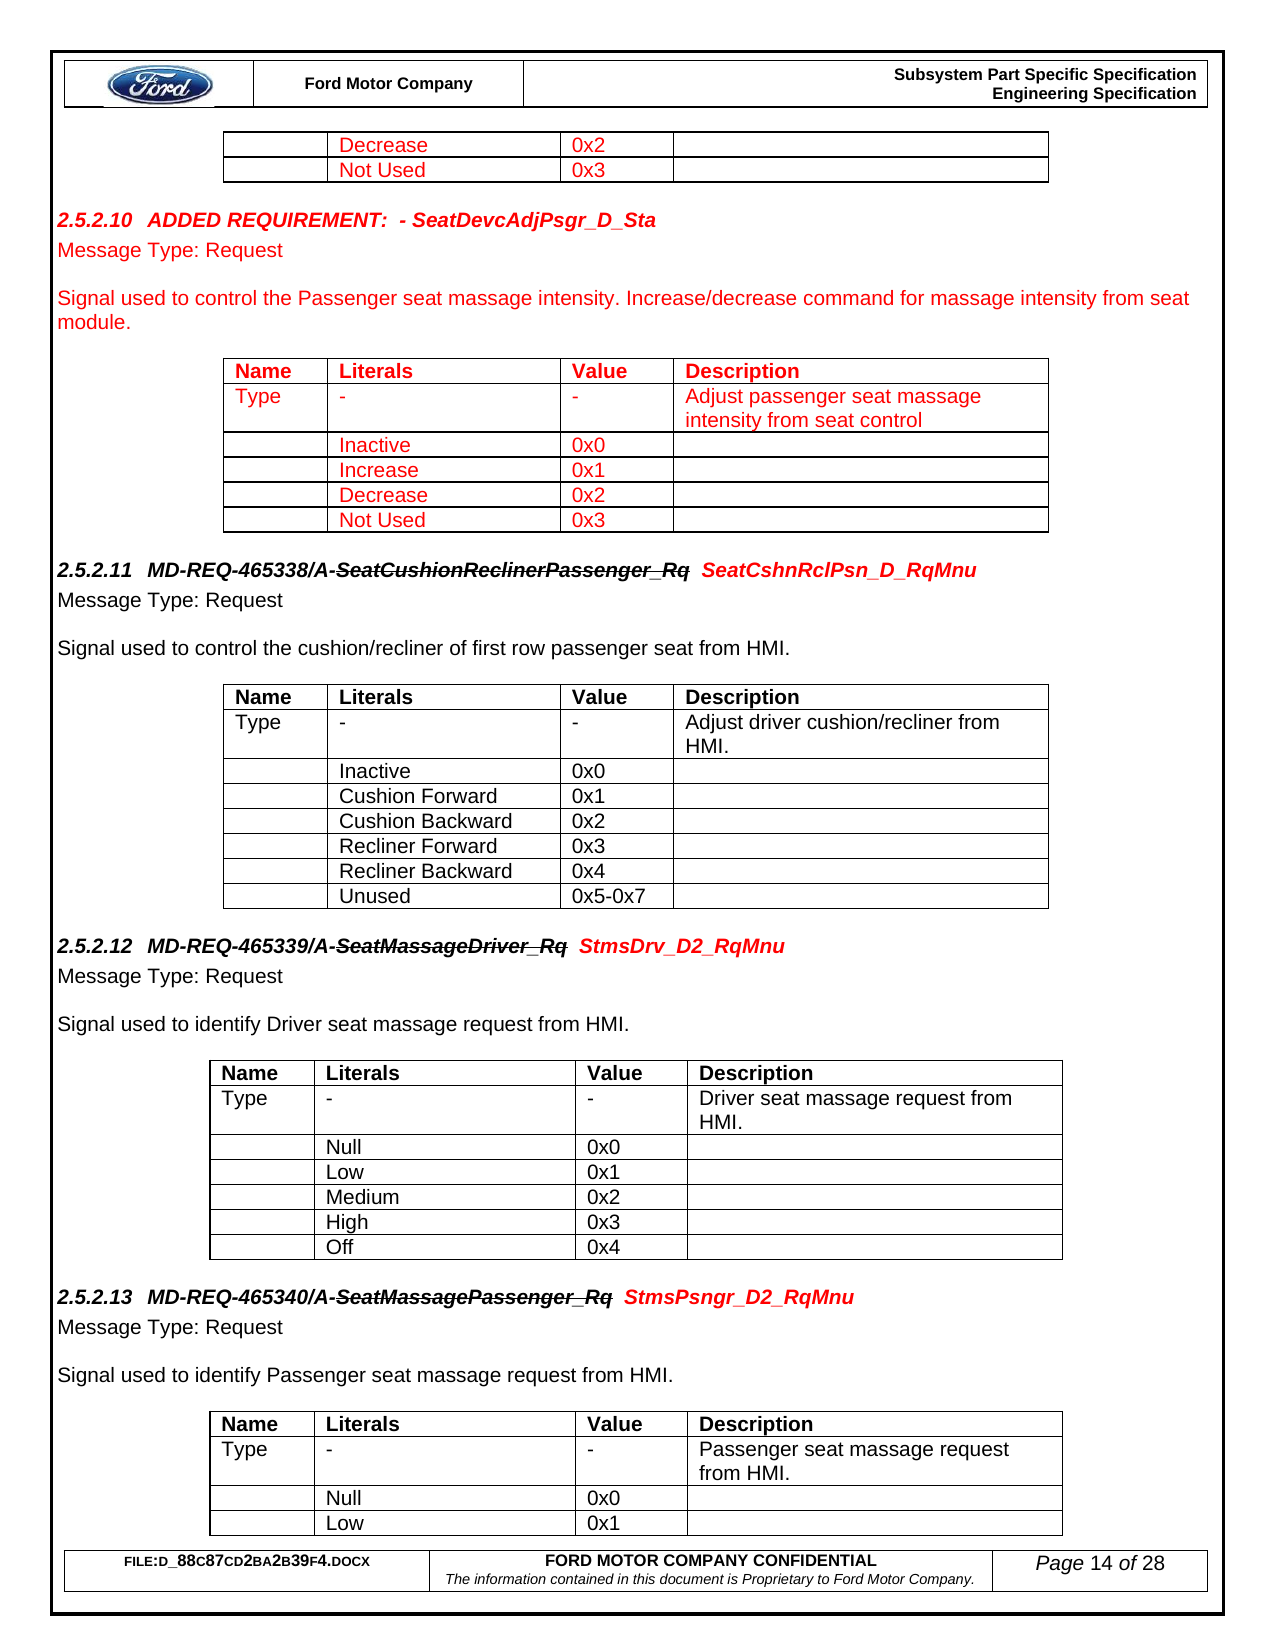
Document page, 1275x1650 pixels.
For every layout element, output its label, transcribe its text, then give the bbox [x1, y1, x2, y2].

text Message Type: Request [57, 238, 1215, 262]
table_cell - [315, 1437, 575, 1484]
table_cell [224, 508, 327, 531]
table_cell Off [315, 1235, 575, 1258]
table_cell Recliner Backward [328, 859, 560, 882]
table_cell Null [315, 1135, 575, 1158]
table_cell Increase [328, 458, 560, 481]
table_cell Cushion Backward [328, 809, 560, 832]
table_cell [224, 834, 327, 857]
table_cell - [576, 1086, 687, 1133]
table_cell Inactive [328, 759, 560, 782]
table_cell - [328, 384, 560, 431]
text Message Type: Request [57, 588, 1215, 612]
table_cell [688, 1160, 1062, 1183]
table_header Description [674, 685, 1048, 708]
table_cell 0x1 [561, 458, 673, 481]
table_header Name [211, 1412, 314, 1436]
table_cell [674, 784, 1048, 807]
table_cell [674, 809, 1048, 832]
table_header Description [688, 1061, 1062, 1084]
text Signal used to identify Passenger seat massage request from HMI. [57, 1363, 1215, 1387]
table_cell Driver seat massage request from HMI. [688, 1086, 1062, 1133]
table_cell 0x0 [576, 1135, 687, 1158]
table_cell [224, 784, 327, 807]
table_cell [688, 1235, 1062, 1258]
table_cell Low [315, 1160, 575, 1183]
text Signal used to control the cushion/recliner of first row passenger seat from HMI. [57, 636, 1215, 659]
table_cell 0x0 [561, 433, 673, 456]
table_cell [224, 859, 327, 882]
table_cell [674, 483, 1048, 506]
table_header Value [561, 685, 673, 708]
table_cell Not Used [328, 158, 560, 181]
table_cell [224, 809, 327, 832]
table_header Name [224, 359, 327, 382]
table_cell Passenger seat massage request from HMI. [688, 1437, 1062, 1484]
table_cell 0x2 [561, 133, 673, 156]
table_cell Not Used [328, 508, 560, 531]
table_cell [674, 133, 1048, 156]
table_cell - [576, 1437, 687, 1484]
picture [103, 61, 215, 107]
table_cell [674, 834, 1048, 857]
table_cell [211, 1185, 314, 1208]
table_cell [688, 1486, 1062, 1509]
table_cell 0x3 [561, 158, 673, 181]
subtitle MD-REQ-465338/A-SeatCushionReclinerPassenger_Rq SeatCshnRclPsn_D_RqMnu [57, 557, 1215, 581]
table_cell Inactive [328, 433, 560, 456]
table_cell 0x2 [561, 483, 673, 506]
table_header Value [576, 1061, 687, 1084]
table_header Name [224, 685, 327, 708]
table_cell [211, 1210, 314, 1233]
table_header Literals [328, 359, 560, 382]
table_header Name [211, 1061, 314, 1084]
table_cell Unused [328, 884, 560, 907]
table_header Description [688, 1412, 1062, 1436]
table_cell [211, 1160, 314, 1183]
table_header Literals [328, 685, 560, 708]
table_cell 0x3 [561, 834, 673, 857]
table_cell [224, 133, 327, 156]
table_cell [688, 1135, 1062, 1158]
table_cell Type [211, 1086, 314, 1133]
text Message Type: Request [57, 964, 1215, 988]
table_cell [688, 1185, 1062, 1208]
table_cell [211, 1486, 314, 1509]
table_cell Null [315, 1486, 575, 1509]
table_cell Type [224, 384, 327, 431]
table_cell Type [211, 1437, 314, 1484]
table_cell 0x0 [561, 759, 673, 782]
table_cell [211, 1235, 314, 1258]
text Message Type: Request [57, 1315, 1215, 1339]
table_cell 0x4 [576, 1235, 687, 1258]
table_cell 0x1 [561, 784, 673, 807]
table_cell - [328, 710, 560, 757]
table_cell [674, 158, 1048, 181]
table_cell [674, 433, 1048, 456]
table_cell [211, 1135, 314, 1158]
table_header Value [576, 1412, 687, 1436]
table_cell Medium [315, 1185, 575, 1208]
text Signal used to control the Passenger seat massage intensity. Increase/decrease command for massage intensity from seat module. [57, 286, 1215, 333]
table_cell Recliner Forward [328, 834, 560, 857]
table_cell 0x5-0x7 [561, 884, 673, 907]
table_cell [674, 859, 1048, 882]
table_cell [211, 1511, 314, 1534]
table_cell Adjust driver cushion/recliner from HMI. [674, 710, 1048, 757]
table_cell [674, 508, 1048, 531]
table_cell [688, 1511, 1062, 1534]
table_cell High [315, 1210, 575, 1233]
table_header Value [561, 359, 673, 382]
table_cell 0x3 [561, 508, 673, 531]
table_cell Decrease [328, 483, 560, 506]
table_header Description [674, 359, 1048, 382]
subtitle ADDED REQUIREMENT: - SeatDevcAdjPsgr_D_Sta [57, 207, 1215, 231]
table_cell [224, 433, 327, 456]
table_cell - [315, 1086, 575, 1133]
table_cell 0x2 [561, 809, 673, 832]
text Signal used to identify Driver seat massage request from HMI. [57, 1012, 1215, 1036]
table_cell Low [315, 1511, 575, 1534]
table_cell 0x4 [561, 859, 673, 882]
table_cell [224, 458, 327, 481]
table_cell Type [224, 710, 327, 757]
table_cell [224, 759, 327, 782]
table_cell Decrease [328, 133, 560, 156]
table_cell 0x1 [576, 1511, 687, 1534]
table_cell - [561, 710, 673, 757]
subtitle MD-REQ-465339/A-SeatMassageDriver_Rq StmsDrv_D2_RqMnu [57, 933, 1215, 957]
table_cell 0x3 [576, 1210, 687, 1233]
table_cell Adjust passenger seat massage intensity from seat control [674, 384, 1048, 431]
table_cell - [561, 384, 673, 431]
table_cell 0x2 [576, 1185, 687, 1208]
table_cell [224, 483, 327, 506]
table_cell 0x0 [576, 1486, 687, 1509]
subtitle MD-REQ-465340/A-SeatMassagePassenger_Rq StmsPsngr_D2_RqMnu [57, 1284, 1215, 1308]
table_cell [224, 884, 327, 907]
table_cell [674, 458, 1048, 481]
table_header Literals [315, 1061, 575, 1084]
table_cell 0x1 [576, 1160, 687, 1183]
table_cell [224, 158, 327, 181]
table_cell [674, 759, 1048, 782]
table_cell [674, 884, 1048, 907]
table_cell [688, 1210, 1062, 1233]
table_header Literals [315, 1412, 575, 1436]
table_cell Cushion Forward [328, 784, 560, 807]
